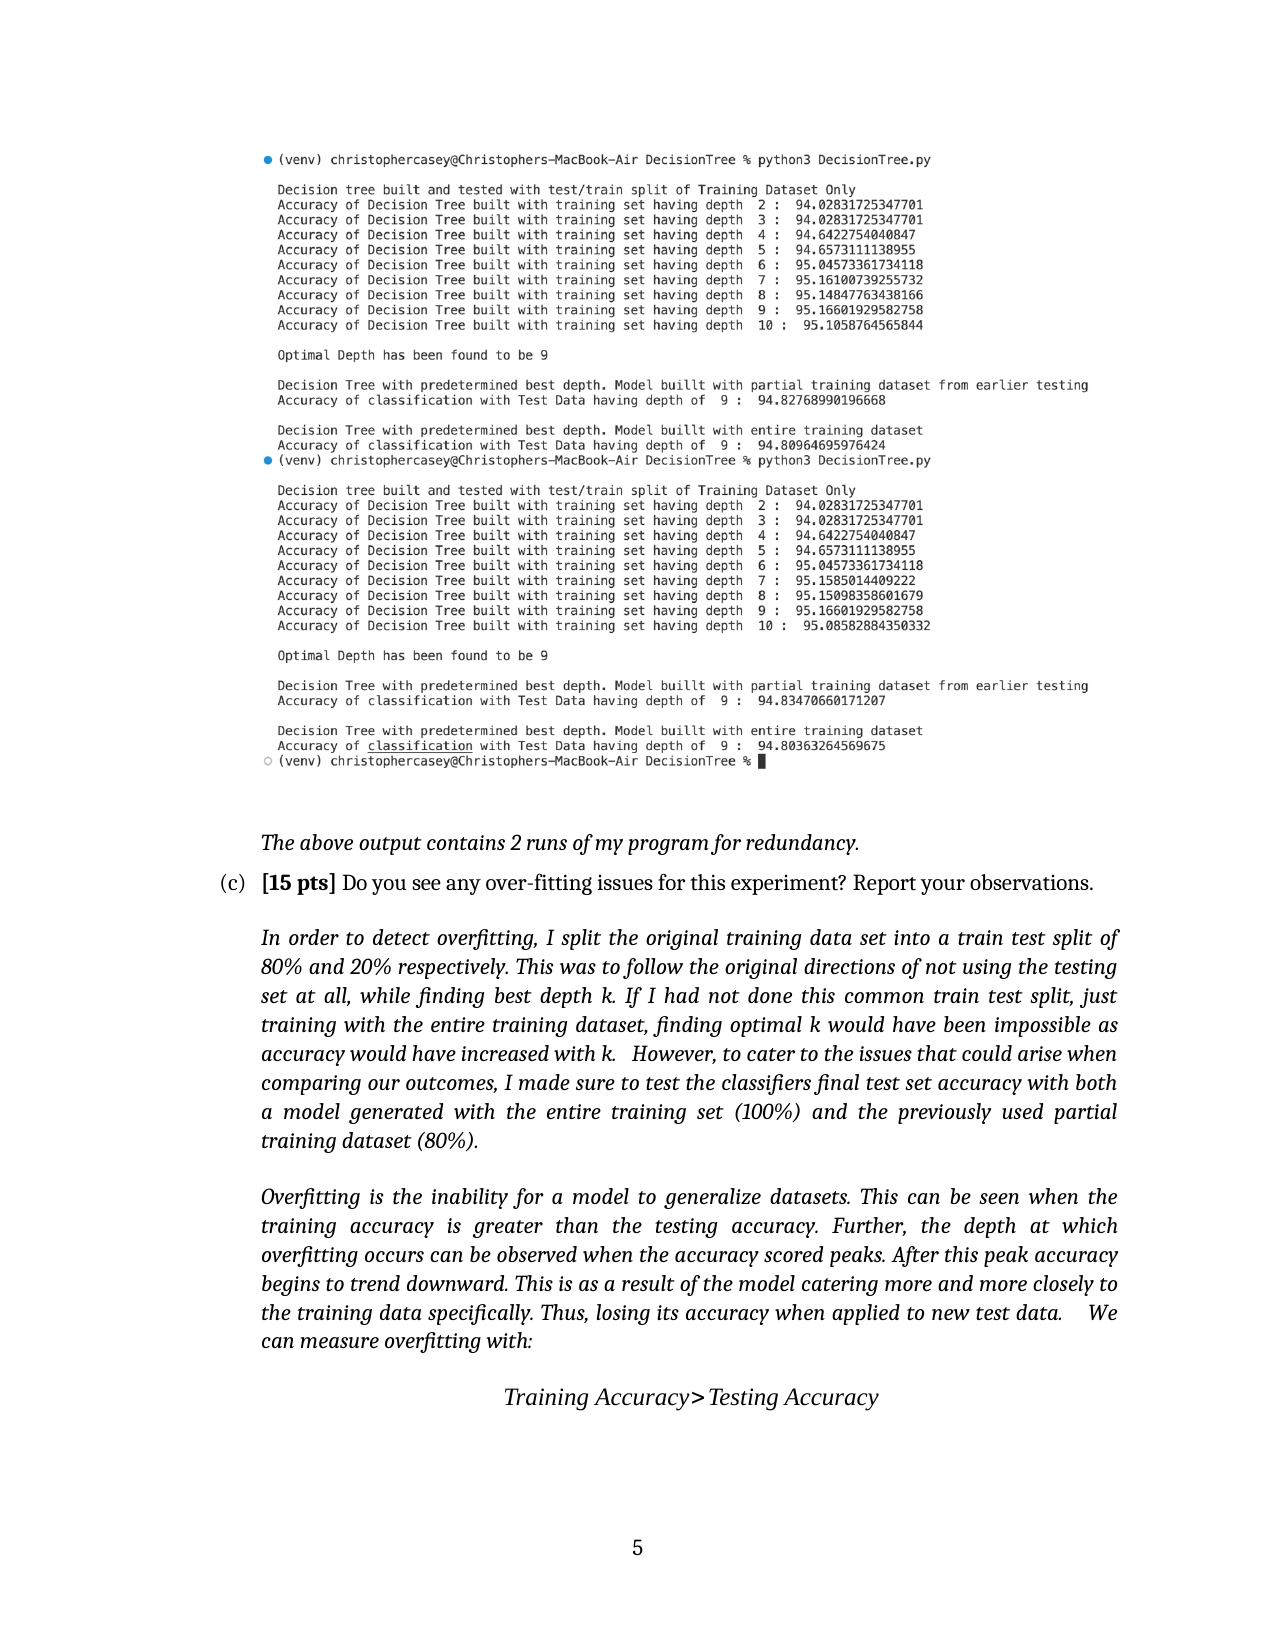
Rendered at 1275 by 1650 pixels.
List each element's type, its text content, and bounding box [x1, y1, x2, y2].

text Overfitting is the inability for a model to generalize datasets. This can be seen when the training accuracy is greater than the testing accuracy. Further, the depth at which overfitting occurs can be observed when the accuracy scored peaks. After this peak accuracy begins to trend downward. This is as a result of the model catering more and more closely to the training data specifically. Thus, losing its accuracy when applied to new test data. We can measure overfitting with: [261, 1183, 1122, 1354]
list [15 pts] Do you see any over-fitting issues for this experiment? Report your observations. [219, 870, 1122, 896]
text The above output contains 2 runs of my program for redundancy. [261, 830, 1122, 857]
text In order to detect overfitting, I split the original training data set into a train test split of 80% and 20% respectively. This was to follow the original directions of not using the testing set at all, while finding best depth k. If I had not done this common train test split, just training with the entire training dataset, finding optimal k would have been impossible as accuracy would have increased with k. However, to cater to the issues that could arise when comparing our outcomes, I made sure to test the classifiers final test set accuracy with both a model generated with the entire training set (100%) and the previously used partial training dataset (80%). [261, 925, 1122, 1154]
picture [260, 153, 1116, 778]
